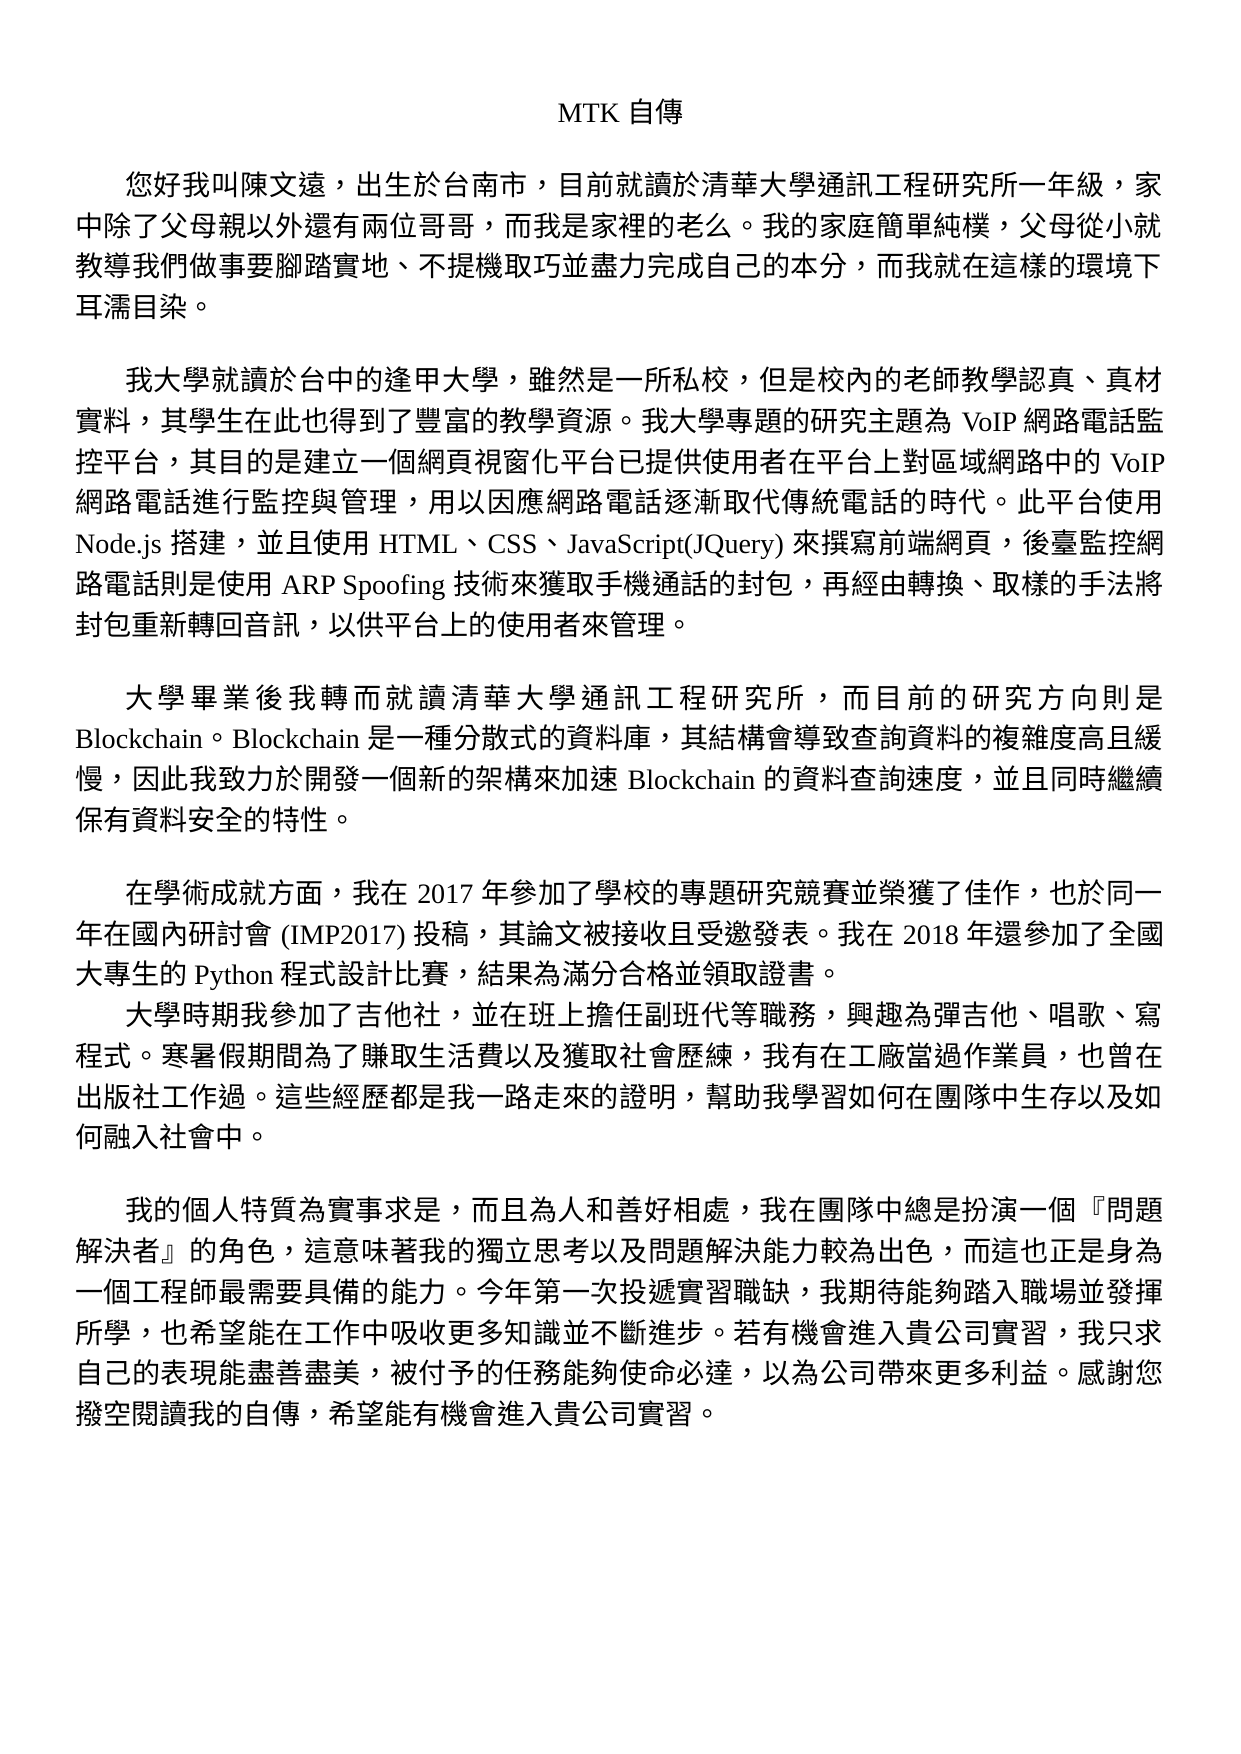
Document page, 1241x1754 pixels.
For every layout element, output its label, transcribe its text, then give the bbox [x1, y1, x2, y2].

text 在學術成就方面，我在 2017 年參加了學校的專題研究競賽並榮獲了佳作，也於同一年在國內研討會 (IMP2017) 投稿，其論文被接收且受邀發表。我在 2018 年還參加了全國大專生的 Python 程式設計比賽，結果為滿分合格並領取證書。 [75, 871, 1165, 993]
text MTK 自傳 [75, 89, 1165, 130]
text 大學畢業後我轉而就讀清華大學通訊工程研究所，而目前的研究方向則是 Blockchain。Blockchain 是一種分散式的資料庫，其結構會導致查詢資料的複雜度高且緩慢，因此我致力於開發一個新的架構來加速 Blockchain 的資料查詢速度，並且同時繼續保有資料安全的特性。 [75, 675, 1165, 838]
text 我大學就讀於台中的逢甲大學，雖然是一所私校，但是校內的老師教學認真、真材實料，其學生在此也得到了豐富的教學資源。我大學專題的研究主題為 VoIP 網路電話監控平台，其目的是建立一個網頁視窗化平台已提供使用者在平台上對區域網路中的 VoIP 網路電話進行監控與管理，用以因應網路電話逐漸取代傳統電話的時代。此平台使用 Node.js 搭建，並且使用 HTML、CSS、JavaScript(JQuery) 來撰寫前端網頁，後臺監控網路電話則是使用 ARP Spoofing 技術來獲取手機通話的封包，再經由轉換、取樣的手法將封包重新轉回音訊，以供平台上的使用者來管理。 [75, 358, 1165, 643]
text 我的個人特質為實事求是，而且為人和善好相處，我在團隊中總是扮演一個『問題解決者』的角色，這意味著我的獨立思考以及問題解決能力較為出色，而這也正是身為一個工程師最需要具備的能力。今年第一次投遞實習職缺，我期待能夠踏入職場並發揮所學，也希望能在工作中吸收更多知識並不斷進步。若有機會進入貴公司實習，我只求自己的表現能盡善盡美，被付予的任務能夠使命必達，以為公司帶來更多利益。感謝您撥空閱讀我的自傳，希望能有機會進入貴公司實習。 [75, 1188, 1165, 1433]
text 您好我叫陳文遠，出生於台南市，目前就讀於清華大學通訊工程研究所一年級，家中除了父母親以外還有兩位哥哥，而我是家裡的老么。我的家庭簡單純樸，父母從小就教導我們做事要腳踏實地、不提機取巧並盡力完成自己的本分，而我就在這樣的環境下耳濡目染。 [75, 163, 1165, 326]
text 大學時期我參加了吉他社，並在班上擔任副班代等職務，興趣為彈吉他、唱歌、寫程式。寒暑假期間為了賺取生活費以及獲取社會歷練，我有在工廠當過作業員，也曾在出版社工作過。這些經歷都是我一路走來的證明，幫助我學習如何在團隊中生存以及如何融入社會中。 [75, 993, 1165, 1156]
